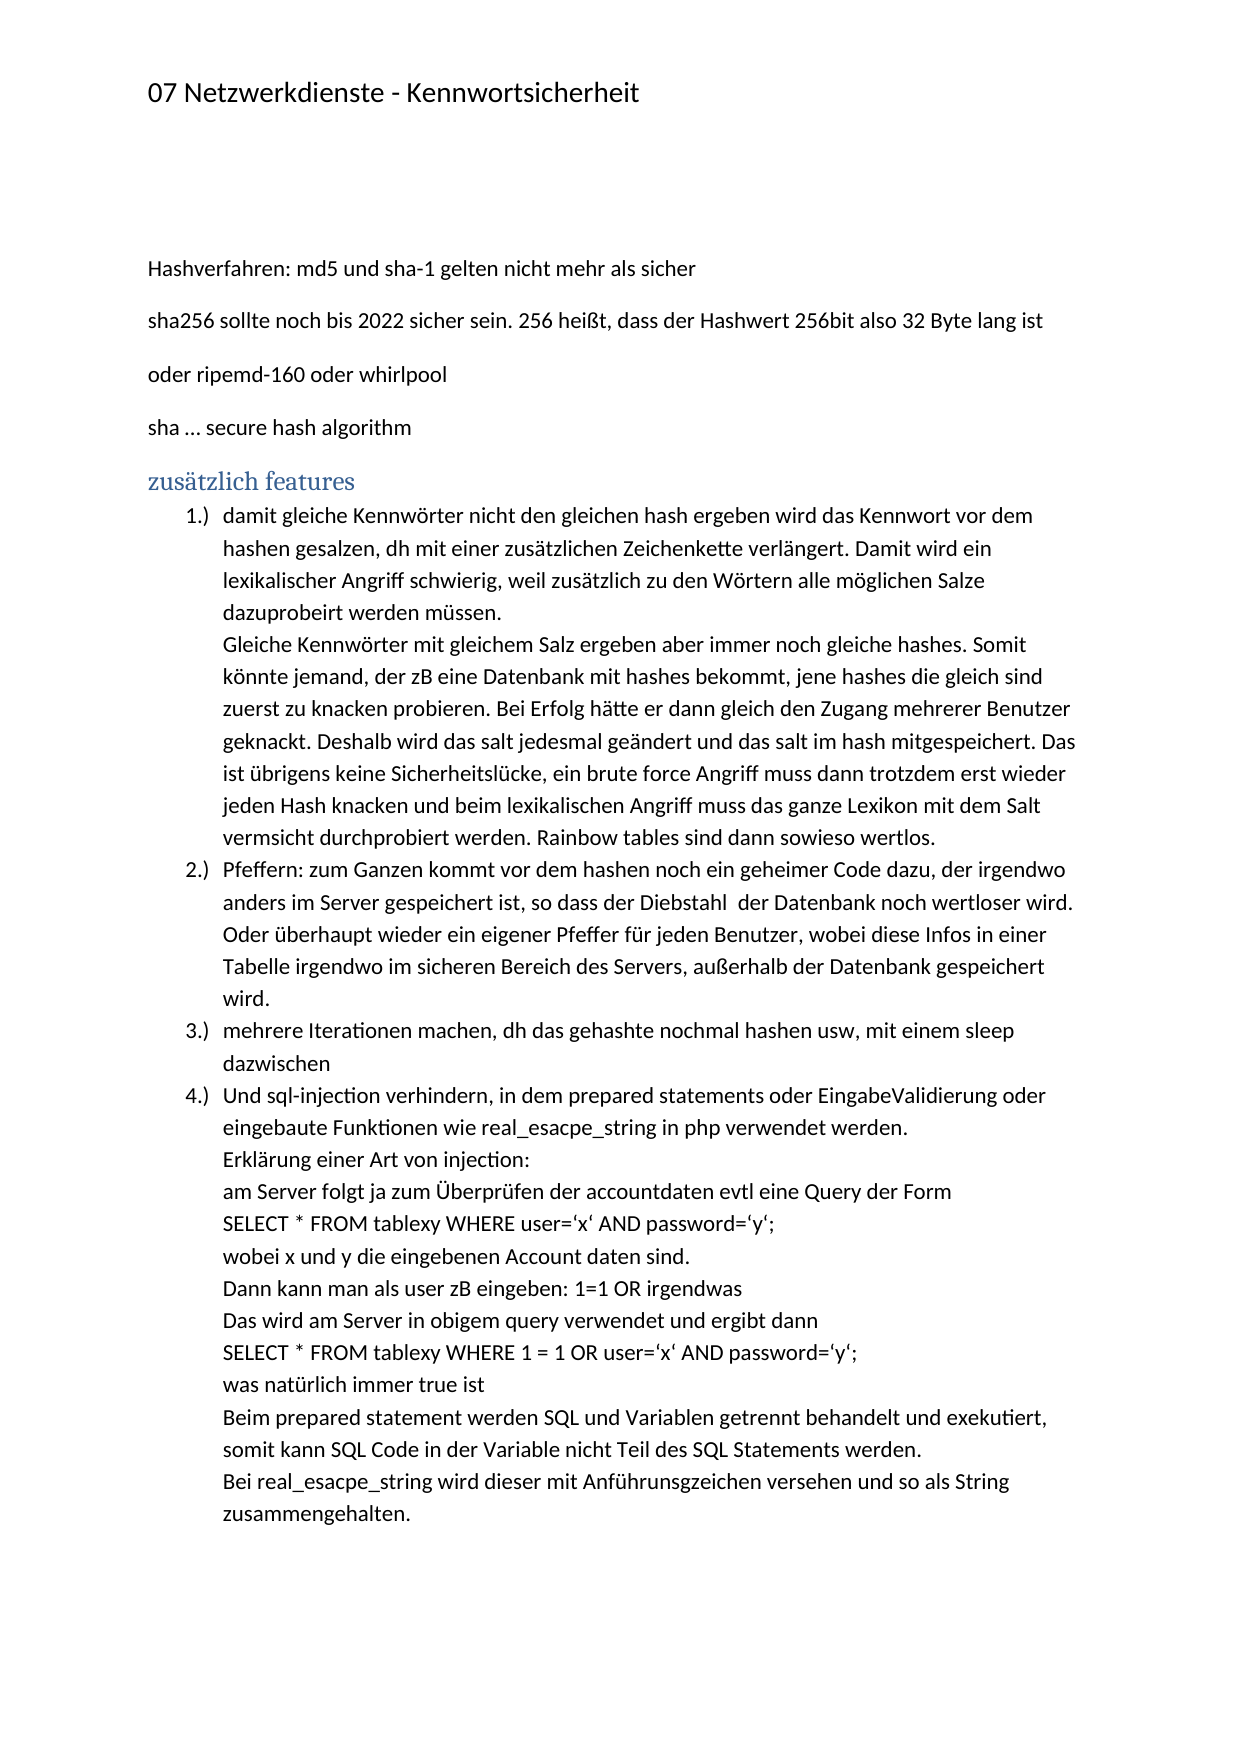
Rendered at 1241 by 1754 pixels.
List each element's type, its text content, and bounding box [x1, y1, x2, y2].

list Und sql-injection verhindern, in dem prepared statements oder EingabeValidierung oder eingebaute Funktionen wie real_esacpe_string in php verwendet werden. Erklärung einer Art von injection: am Server folgt ja zum Überprüfen der accountdaten evtl eine Query der Form SELECT * FROM tablexy WHERE user=‘x‘ AND password=‘y‘; wobei x und y die eingebenen Account daten sind. Dann kann man als user zB eingeben: 1=1 OR irgendwas Das wird am Server in obigem query verwendet und ergibt dann SELECT * FROM tablexy WHERE 1 = 1 OR user=‘x‘ AND password=‘y‘; was natürlich immer true ist Beim prepared statement werden SQL und Variablen getrennt behandelt und exekutiert, somit kann SQL Code in der Variable nicht Teil des SQL Statements werden. Bei real_esacpe_string wird dieser mit Anführunsgzeichen versehen und so als String zusammengehalten. [185, 1081, 1093, 1527]
list damit gleiche Kennwörter nicht den gleichen hash ergeben wird das Kennwort vor dem hashen gesalzen, dh mit einer zusätzlichen Zeichenkette verlängert. Damit wird ein lexikalischer Angriff schwierig, weil zusätzlich zu den Wörtern alle möglichen Salze dazuprobeirt werden müssen. Gleiche Kennwörter mit gleichem Salz ergeben aber immer noch gleiche hashes. Somit könnte jemand, der zB eine Datenbank mit hashes bekommt, jene hashes die gleich sind zuerst zu knacken probieren. Bei Erfolg hätte er dann gleich den Zugang mehrerer Benutzer geknackt. Deshalb wird das salt jedesmal geändert und das salt im hash mitgespeichert. Das ist übrigens keine Sicherheitslücke, ein brute force Angriff muss dann trotzdem erst wieder jeden Hash knacken und beim lexikalischen Angriff muss das ganze Lexikon mit dem Salt vermsicht durchprobiert werden. Rainbow tables sind dann sowieso wertlos. [185, 501, 1093, 851]
subtitle zusätzlich features [148, 466, 1093, 497]
text sha … secure hash algorithm [148, 413, 1093, 441]
text Hashverfahren: md5 und sha-1 gelten nicht mehr als sicher [148, 254, 1093, 282]
text sha256 sollte noch bis 2022 sicher sein. 256 heißt, dass der Hashwert 256bit also 32 Byte lang ist [148, 307, 1093, 335]
text oder ripemd-160 oder whirlpool [148, 360, 1093, 388]
list Pfeffern: zum Ganzen kommt vor dem hashen noch ein geheimer Code dazu, der irgendwo anders im Server gespeichert ist, so dass der Diebstahl der Datenbank noch wertloser wird. Oder überhaupt wieder ein eigener Pfeffer für jeden Benutzer, wobei diese Infos in einer Tabelle irgendwo im sicheren Bereich des Servers, außerhalb der Datenbank gespeichert wird. [185, 856, 1093, 1012]
list mehrere Iterationen machen, dh das gehashte nochmal hashen usw, mit einem sleep dazwischen [185, 1016, 1093, 1077]
